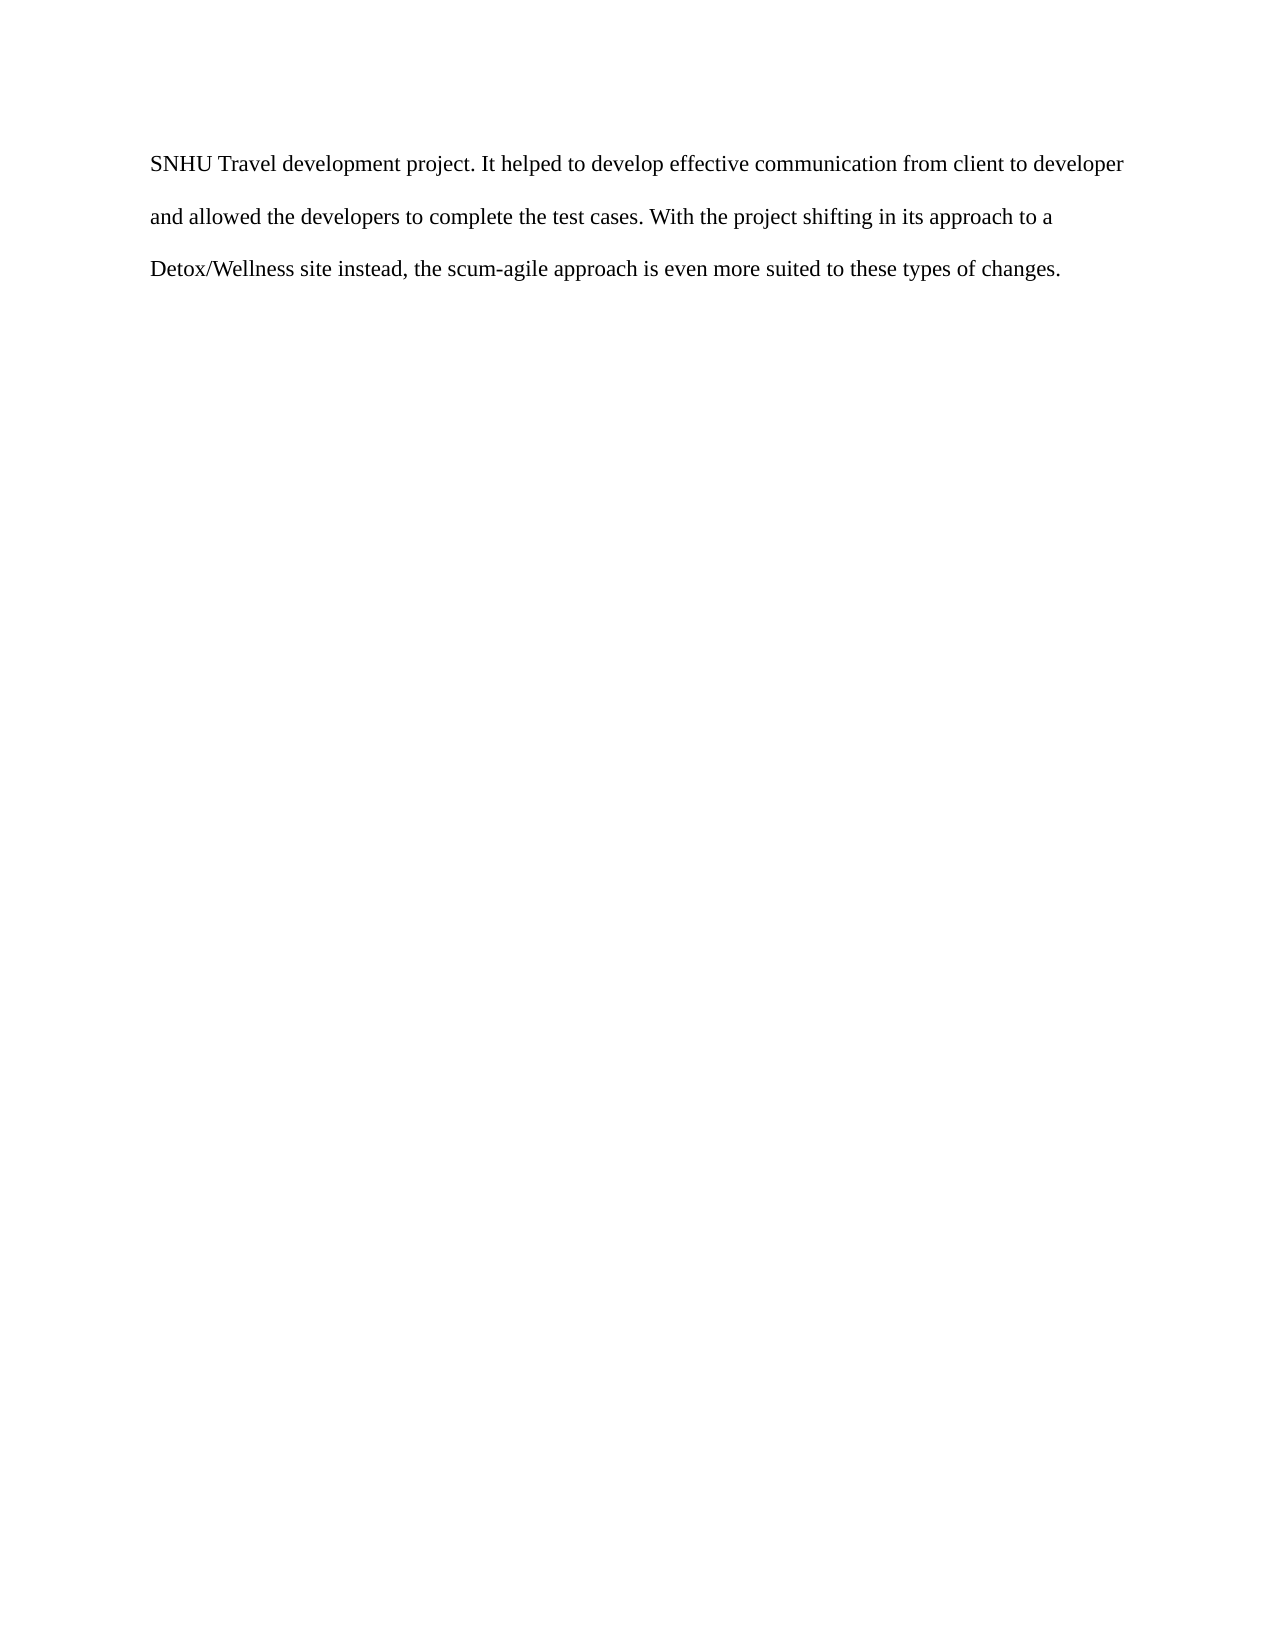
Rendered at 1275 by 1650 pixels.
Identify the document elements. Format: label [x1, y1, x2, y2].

text [150, 150, 1125, 282]
